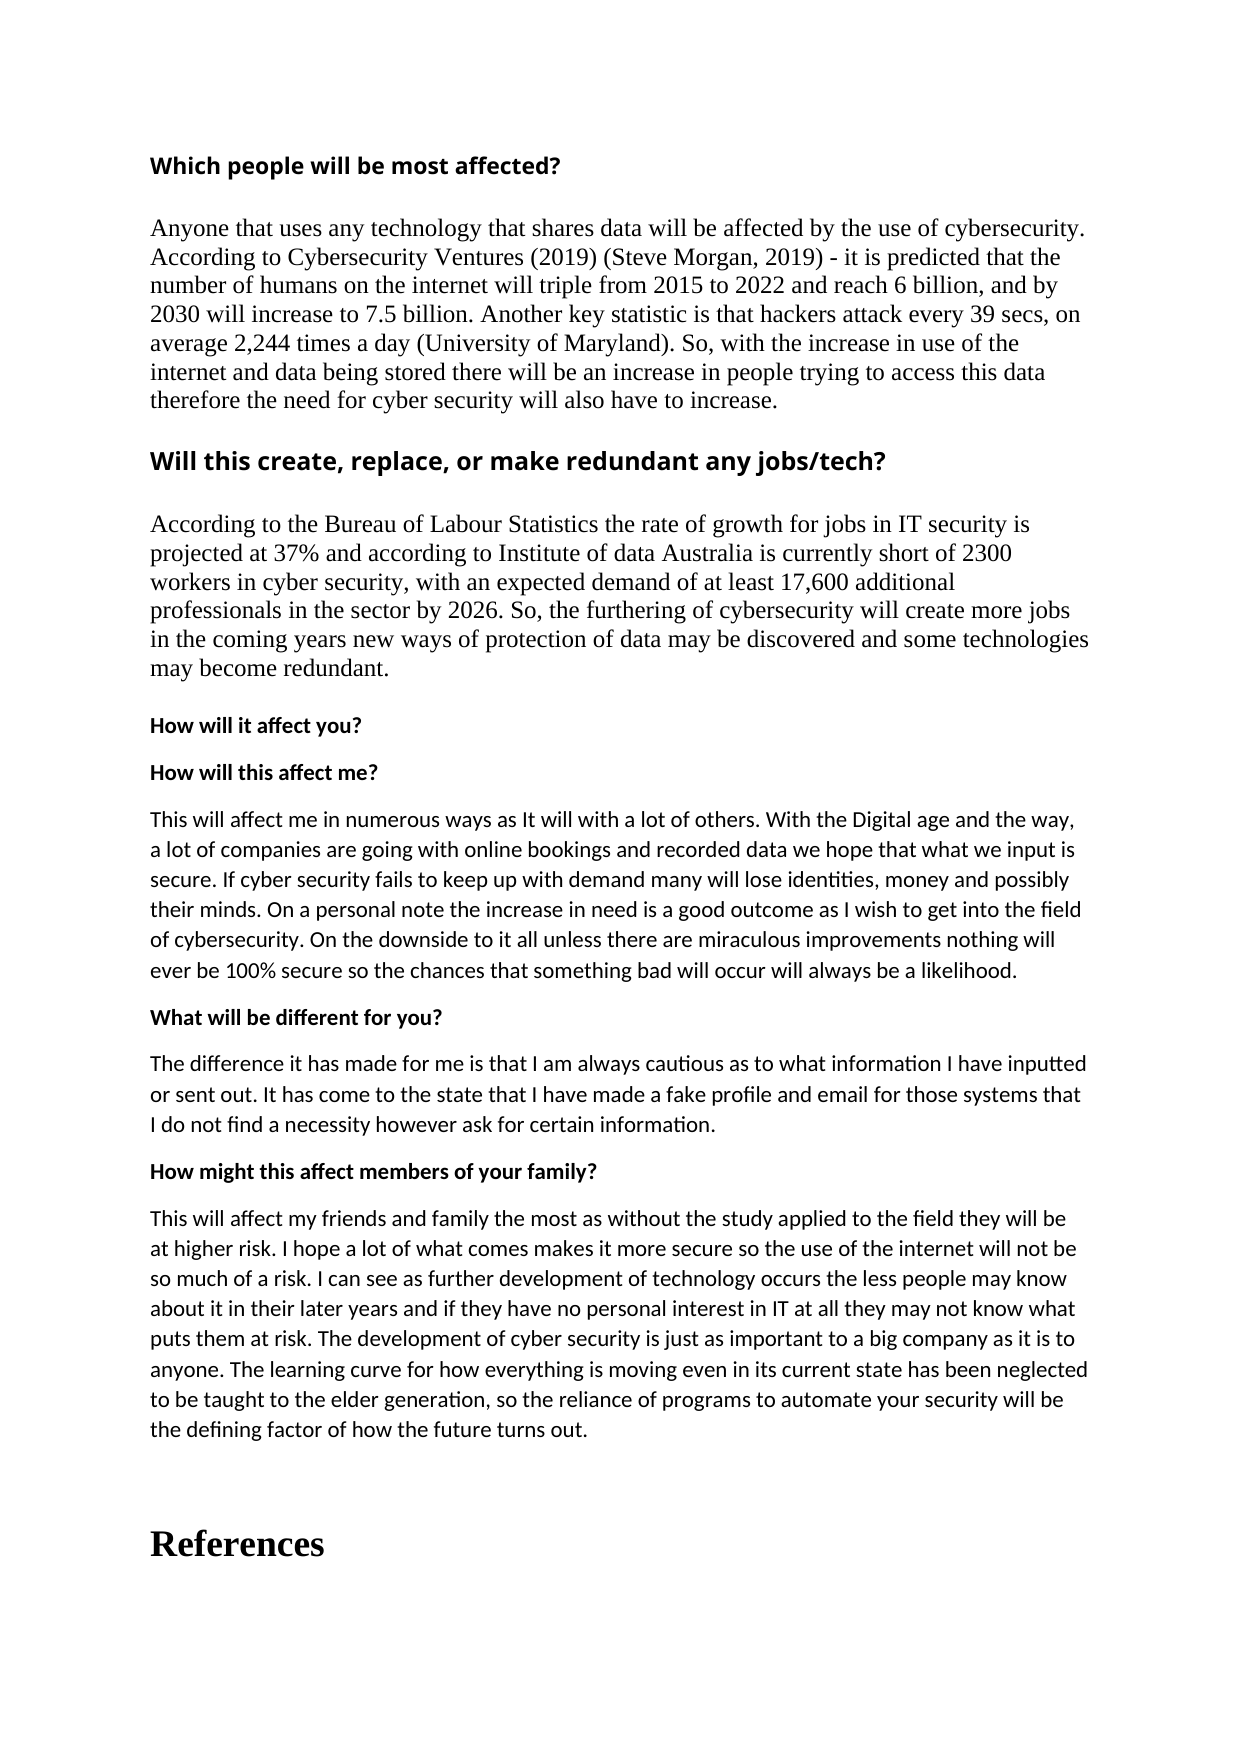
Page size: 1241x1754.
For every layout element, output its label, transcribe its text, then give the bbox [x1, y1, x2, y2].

text Anyone that uses any technology that shares data will be affected by the use of cybersecurity. According to Cybersecurity Ventures (2019) (Steve Morgan, 2019) - it is predicted that the number of humans on the internet will triple from 2015 to 2022 and reach 6 billion, and by 2030 will increase to 7.5 billion. Another key statistic is that hackers attack every 39 secs, on average 2,244 times a day (University of Maryland). So, with the increase in use of the internet and data being stored there will be an increase in people trying to access this data therefore the need for cyber security will also have to increase. [150, 213, 1090, 414]
text This will affect my friends and family the most as without the study applied to the field they will be at higher risk. I hope a lot of what comes makes it more secure so the use of the internet will not be so much of a risk. I can see as further development of technology occurs the less people may know about it in their later years and if they have no personal interest in IT at all they may not know what puts them at risk. The development of cyber security is just as important to a big company as it is to anyone. The learning curve for how everything is moving even in its current state has been neglected to be taught to the elder generation, so the reliance of programs to automate your security will be the defining factor of how the future turns out. [150, 1204, 1090, 1443]
text References [150, 1521, 1090, 1564]
subtitle Will this create, replace, or make redundant any jobs/tech? [150, 443, 1090, 477]
subtitle Which people will be most affected? [150, 150, 1090, 181]
text This will affect me in numerous ways as It will with a lot of others. With the Digital age and the way, a lot of companies are going with online bookings and recorded data we hope that what we input is secure. If cyber security fails to keep up with demand many will lose identities, money and possibly their minds. On a personal note the increase in need is a good outcome as I wish to get into the field of cybersecurity. On the downside to it all unless there are miraculous improvements nothing will ever be 100% secure so the chances that something bad will occur will always be a likelihood. [150, 805, 1090, 984]
text How will this affect me? [150, 758, 1090, 786]
text The difference it has made for me is that I am always cautious as to what information I have inputted or sent out. It has come to the state that I have made a fake profile and email for those systems that I do not find a necessity however ask for certain information. [150, 1049, 1090, 1138]
text How will it affect you? [150, 711, 1090, 739]
text How might this affect members of your family? [150, 1157, 1090, 1185]
text According to the Bureau of Labour Statistics the rate of growth for jobs in IT security is projected at 37% and according to Institute of data Australia is currently short of 2300 workers in cyber security, with an expected demand of at least 17,600 additional professionals in the sector by 2026. So, the furthering of cybersecurity will create more jobs in the coming years new ways of protection of data may be discovered and some technologies may become redundant. [150, 509, 1090, 682]
text What will be different for you? [150, 1003, 1090, 1031]
